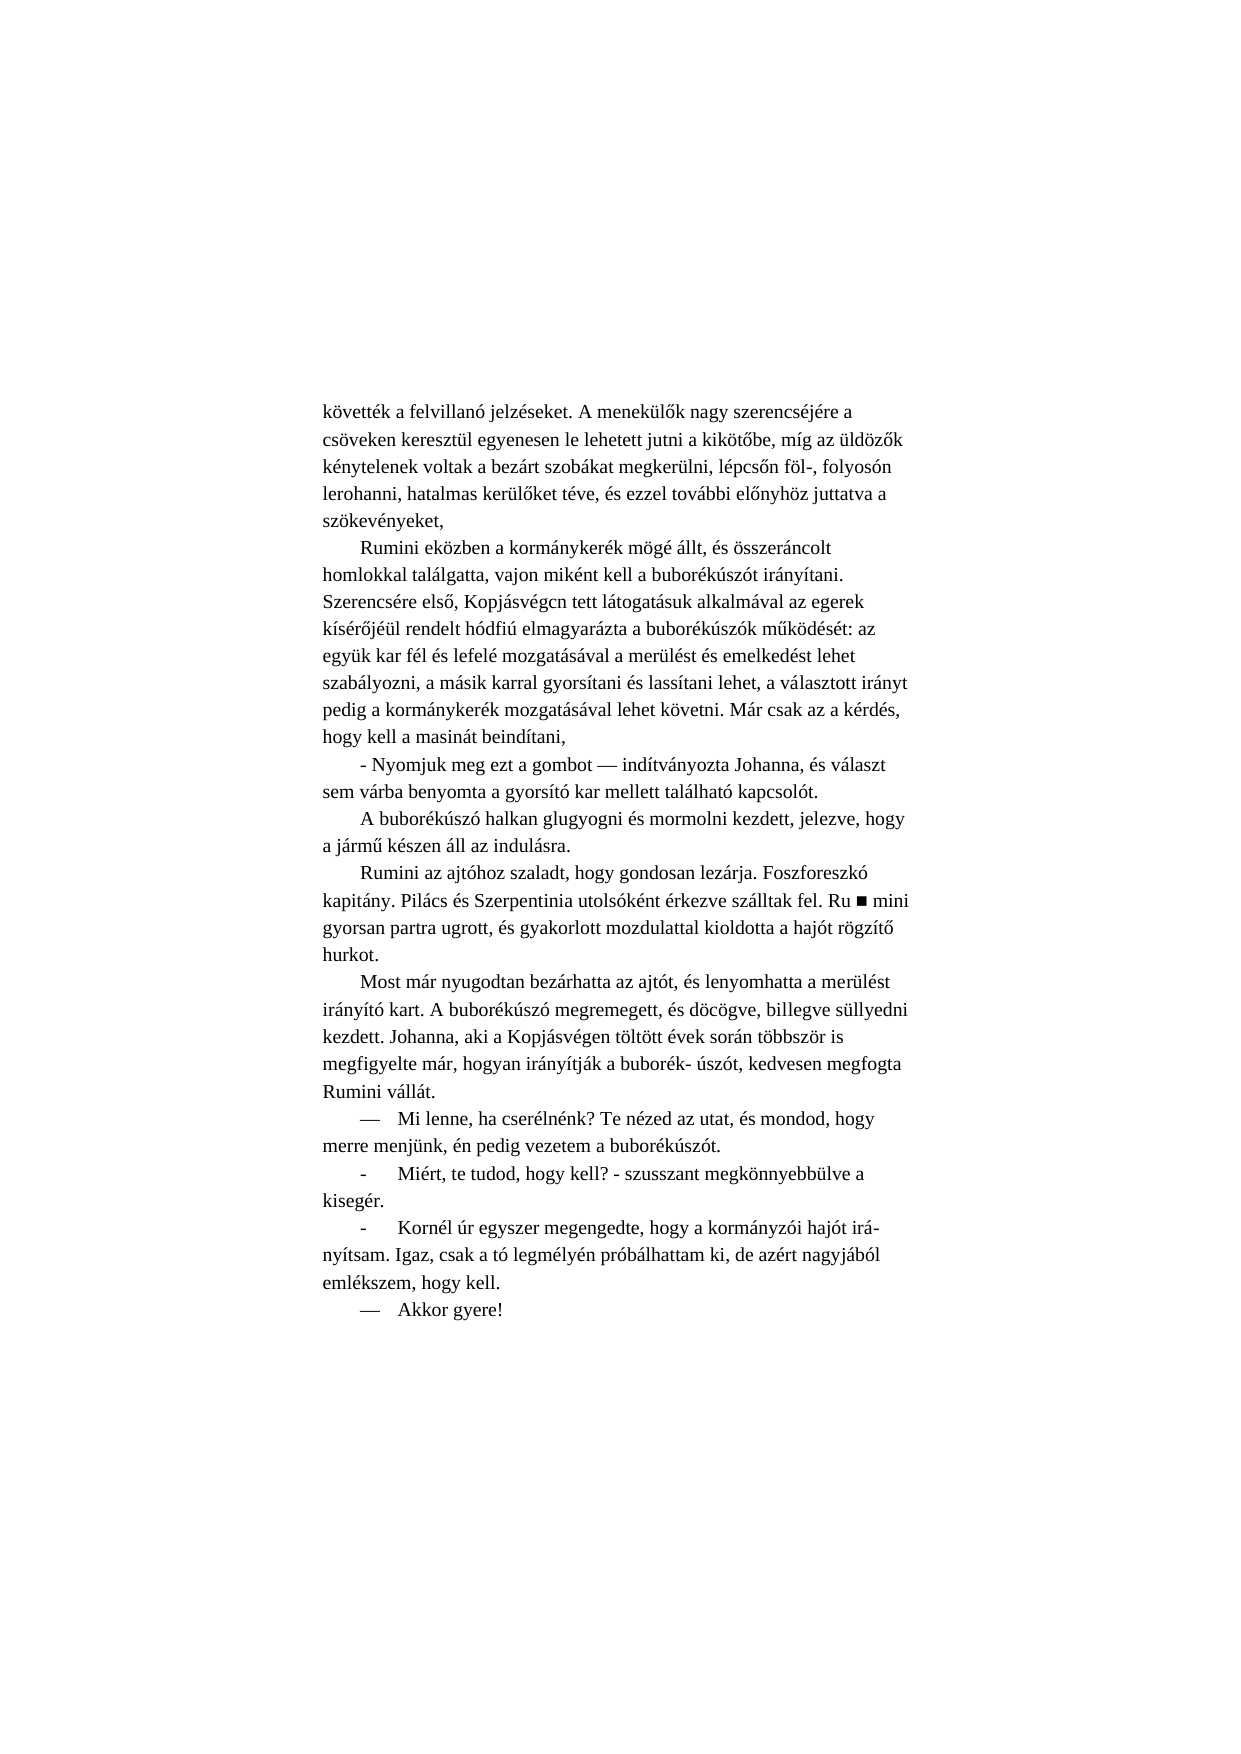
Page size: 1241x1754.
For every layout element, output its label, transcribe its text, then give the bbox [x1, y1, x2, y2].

text Rumini eközben a kormánykerék mögé állt, és összeráncolt homlokkal találgatta, vajon miként kell a buborékúszót irányítani. Szerencsére első, Kopjásvégcn tett látogatásuk alkalmával az egerek kísérőjéül rendelt hódfiú elmagyarázta a buborékúszók működését: az együk kar fél és lefelé mozgatásával a merülést és emelkedést lehet szabályozni, a másik karral gyorsítani és lassítani lehet, a választott irányt pedig a kormánykerék mozgatásával lehet követni. Már csak az a kérdés, hogy kell a masinát beindítani, [322, 536, 911, 748]
text Most már nyugodtan bezárhatta az ajtót, és lenyomhatta a merülést irányító kart. A buborékúszó megremegett, és döcögve, billegve süllyedni kezdett. Johanna, aki a Kopjásvégen töltött évek során többször is megfigyelte már, hogyan irányítják a buborék- úszót, kedvesen megfogta Rumini vállát. [322, 971, 911, 1102]
list Miért, te tudod, hogy kell? - szusszant megkönnyebbülve a kisegér. [322, 1162, 911, 1212]
list Akkor gyere! [322, 1298, 911, 1321]
text - Nyomjuk meg ezt a gombot — indítványozta Johanna, és választ sem várba benyomta a gyorsító kar mellett található kapcsolót. [322, 753, 911, 802]
text Rumini az ajtóhoz szaladt, hogy gondosan lezárja. Foszforeszkó kapitány. Pilács és Szerpentinia utolsóként érkezve szálltak fel. Ru ■ mini gyorsan partra ugrott, és gyakorlott mozdulattal kioldotta a hajót rögzítő hurkot. [322, 861, 911, 966]
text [322, 401, 911, 532]
list Kornél úr egyszer megengedte, hogy a kormányzói hajót irányítsam. Igaz, csak a tó legmélyén próbálhattam ki, de azért nagyjából emlékszem, hogy kell. [322, 1216, 911, 1293]
text A buborékúszó halkan glugyogni és mormolni kezdett, jelezve, hogy a jármű készen áll az indulásra. [322, 807, 911, 857]
list Mi lenne, ha cserélnénk? Te nézed az utat, és mondod, hogy merre menjünk, én pedig vezetem a buborékúszót. [322, 1107, 911, 1157]
